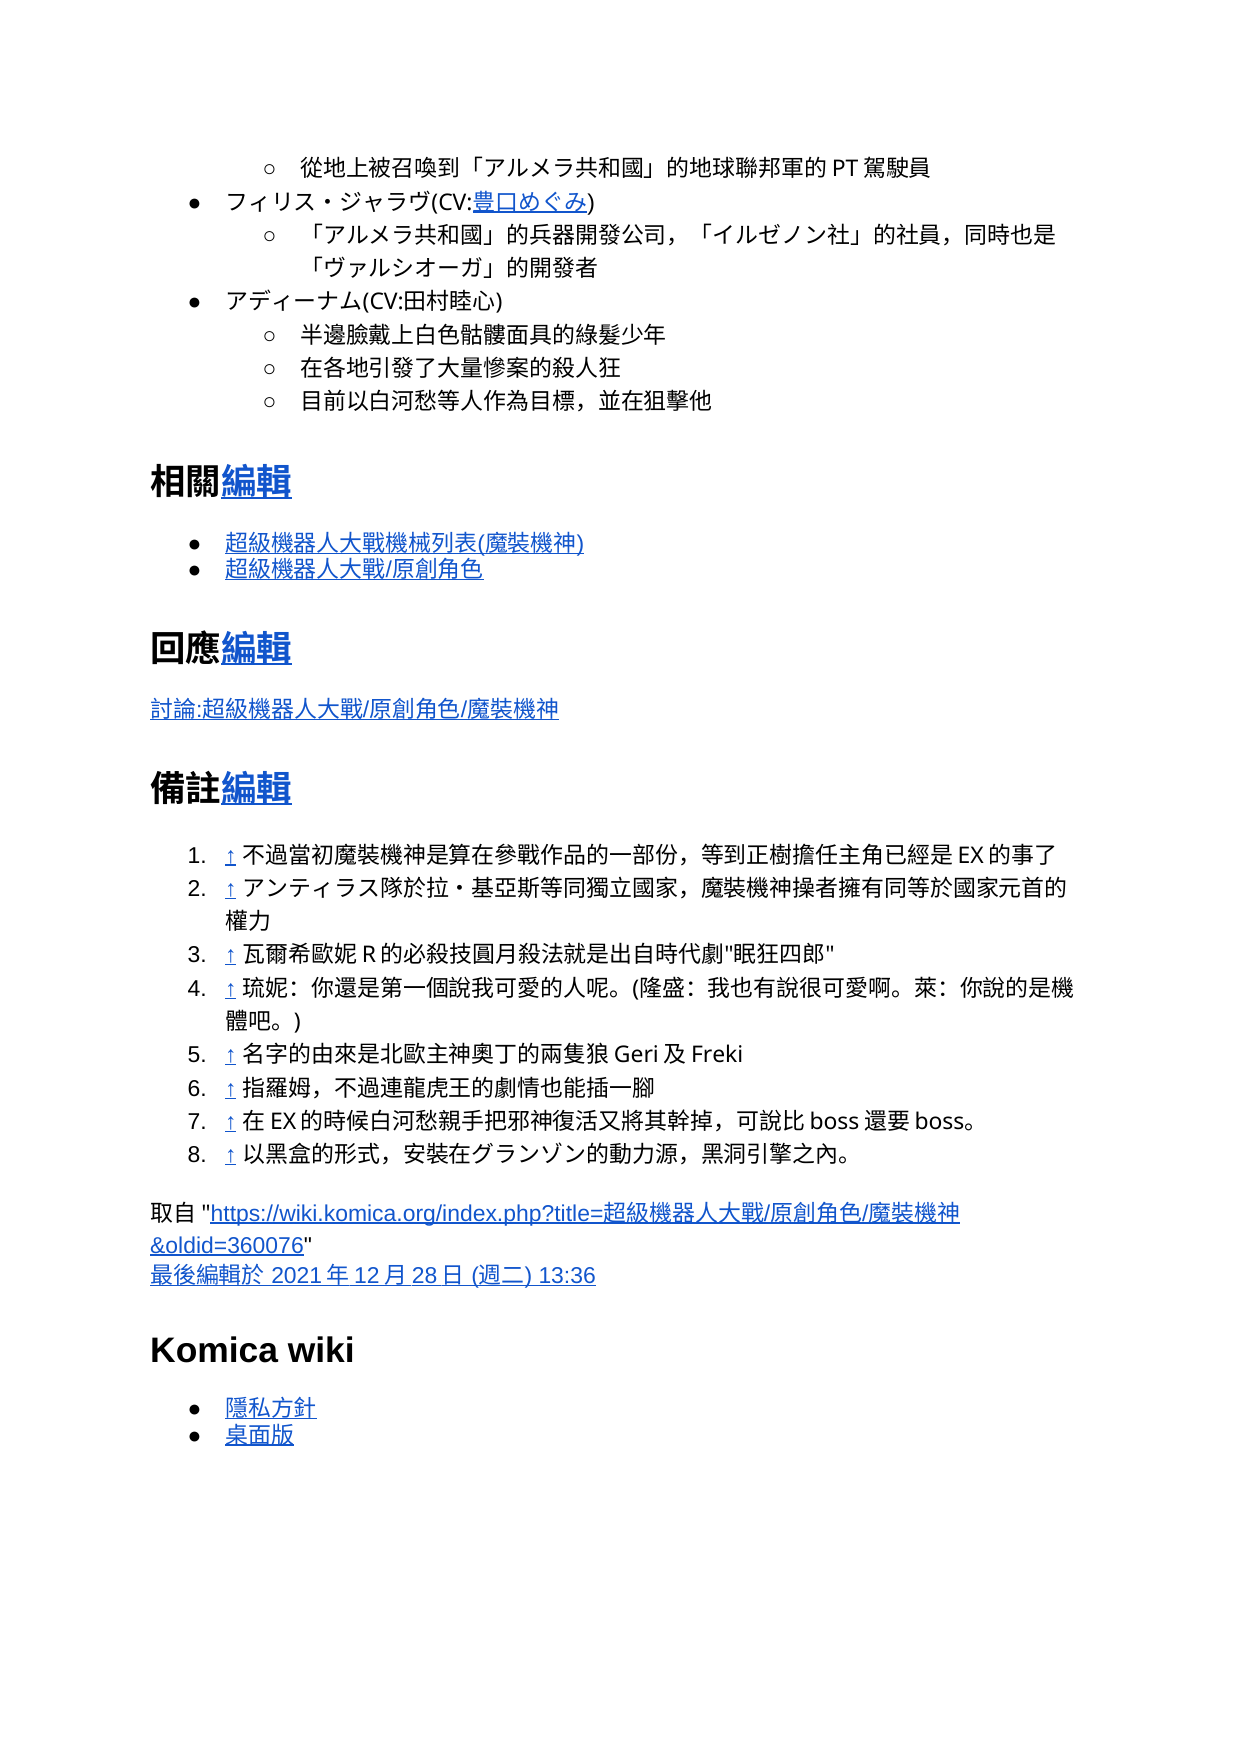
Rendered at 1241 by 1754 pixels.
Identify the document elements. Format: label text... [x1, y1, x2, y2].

list アディーナム(CV:田村睦心) [187, 283, 1090, 316]
text 最後編輯於 2021年12月28日 (週二) 13:36 [150, 1262, 1090, 1288]
subtitle 回應編輯 [150, 620, 1090, 671]
list ↑ アンティラス隊於拉・基亞斯等同獨立國家，魔裝機神操者擁有同等於國家元首的權力 [187, 870, 1090, 936]
list ↑ 琉妮：你還是第一個說我可愛的人呢。(隆盛：我也有說很可愛啊。萊：你說的是機體吧。) [187, 969, 1090, 1036]
list 超級機器人大戰/原創角色 [187, 556, 1090, 583]
text 取自 "https://wiki.komica.org/index.php?title=超級機器人大戰/原創角色/魔裝機神&oldid=360076" [150, 1194, 1090, 1258]
subtitle 備註編輯 [150, 760, 1090, 811]
list ↑ 瓦爾希歐妮R的必殺技圓月殺法就是出自時代劇"眠狂四郎" [187, 936, 1090, 969]
list 目前以白河愁等人作為目標，並在狙擊他 [262, 383, 1090, 416]
list ↑ 不過當初魔裝機神是算在參戰作品的一部份，等到正樹擔任主角已經是EX的事了 [187, 836, 1090, 870]
subtitle Komica wiki [150, 1329, 1090, 1370]
list ↑ 指羅姆，不過連龍虎王的劇情也能插一腳 [187, 1069, 1090, 1103]
text 討論:超級機器人大戰/原創角色/魔裝機神 [150, 696, 1090, 723]
list 桌面版 [187, 1422, 1090, 1448]
list 在各地引發了大量慘案的殺人狂 [262, 350, 1090, 383]
list 半邊臉戴上白色骷髏面具的綠髮少年 [262, 316, 1090, 350]
list 超級機器人大戰機械列表(魔裝機神) [187, 530, 1090, 556]
list ↑ 在EX的時候白河愁親手把邪神復活又將其幹掉，可說比boss還要boss。 [187, 1103, 1090, 1136]
list 隱私方針 [187, 1395, 1090, 1422]
list ↑ 以黑盒的形式，安裝在グランゾン的動力源，黑洞引擎之內。 [187, 1136, 1090, 1169]
list 從地上被召喚到「アルメラ共和國」的地球聯邦軍的PT駕駛員 [262, 150, 1090, 183]
list 「アルメラ共和國」的兵器開發公司，「イルゼノン社」的社員，同時也是「ヴァルシオーガ」的開發者 [262, 217, 1090, 283]
list フィリス・ジャラヴ(CV:豊口めぐみ) [187, 183, 1090, 217]
list ↑ 名字的由來是北歐主神奧丁的兩隻狼Geri及Freki [187, 1036, 1090, 1069]
subtitle 相關編輯 [150, 454, 1090, 505]
